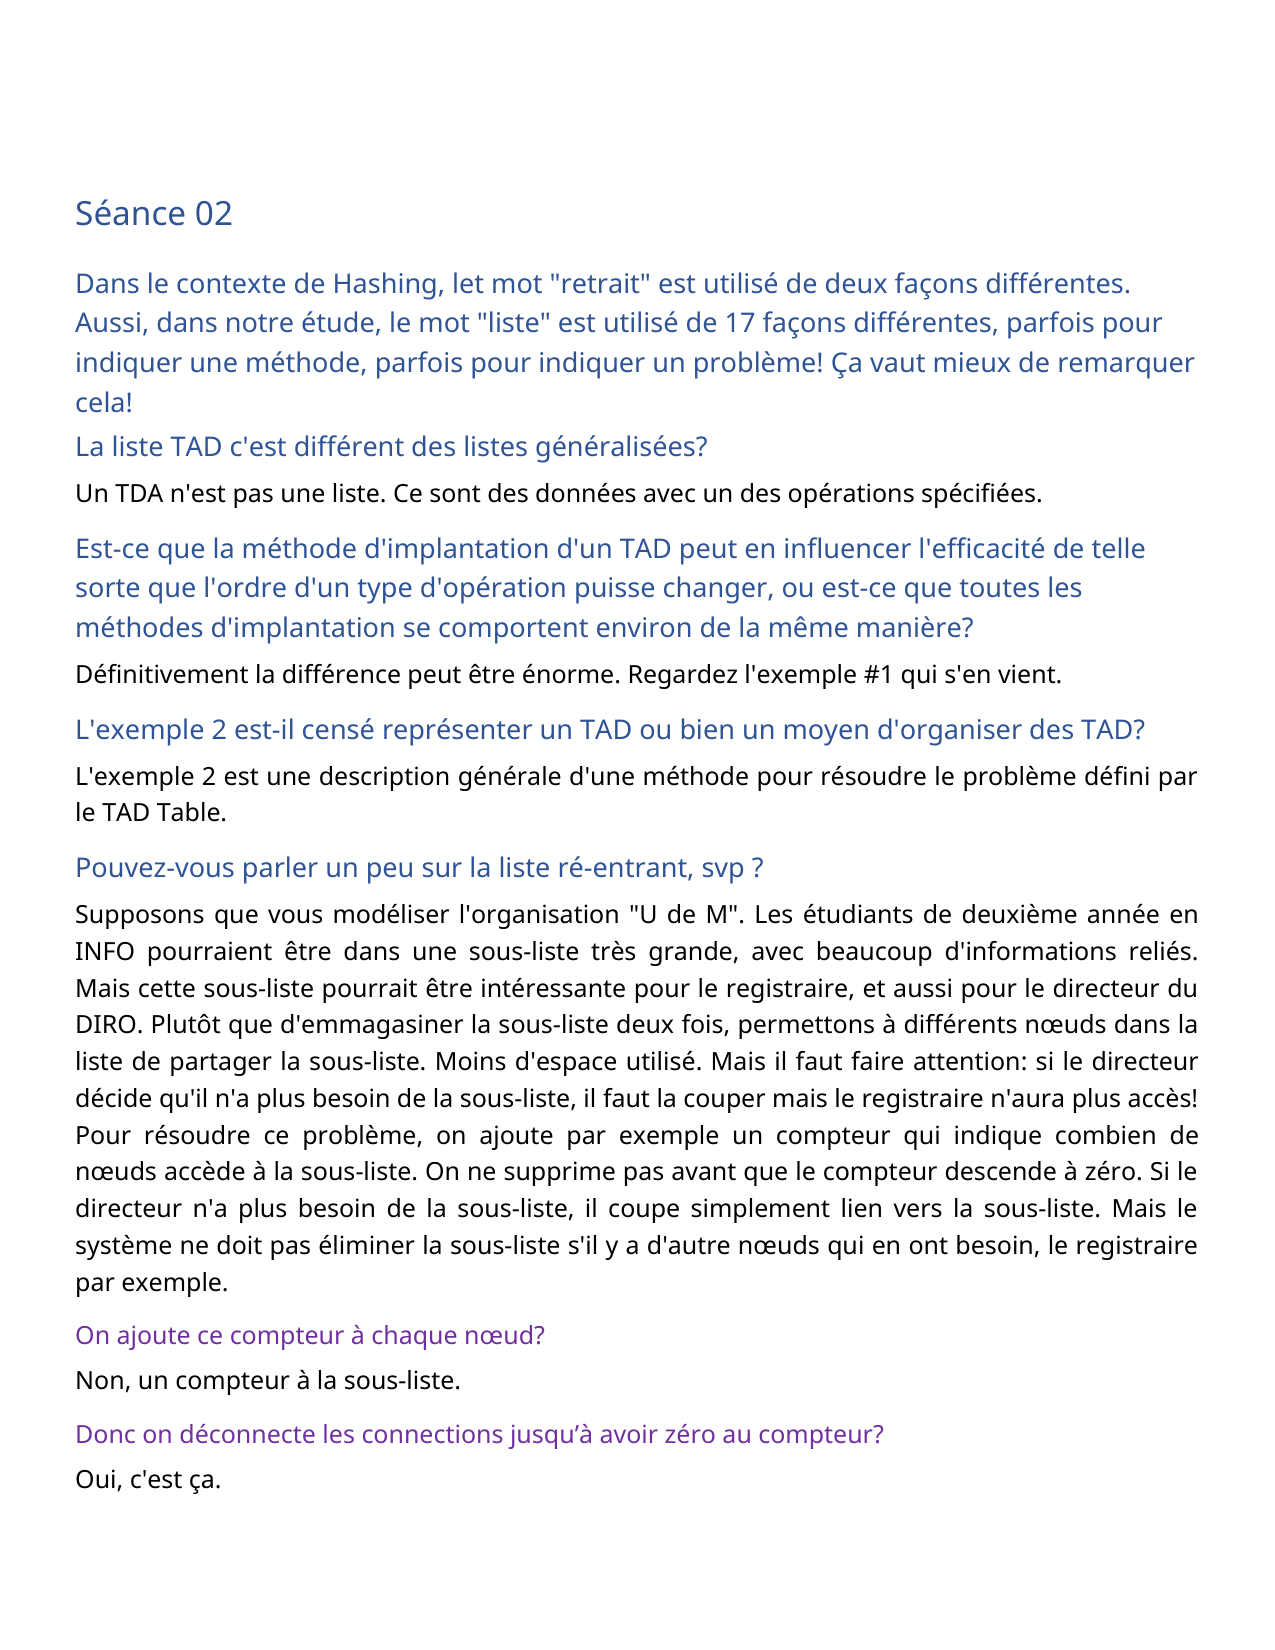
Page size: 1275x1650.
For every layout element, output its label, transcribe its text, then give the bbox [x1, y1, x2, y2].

text Oui, c'est ça. [75, 1461, 1200, 1496]
text Définitivement la différence peut être énorme. Regardez l'exemple #1 qui s'en vient. [75, 657, 1200, 691]
subtitle L'exemple 2 est-il censé représenter un TAD ou bien un moyen d'organiser des TAD? [75, 710, 1200, 747]
text Non, un compteur à la sous-liste. [75, 1363, 1200, 1397]
text Un TDA n'est pas une liste. Ce sont des données avec un des opérations spécifiées. [75, 476, 1200, 510]
subtitle Séance 02 [75, 190, 1200, 236]
subtitle La liste TAD c'est différent des listes généralisées? [75, 427, 1200, 464]
subtitle Donc on déconnecte les connections jusqu’à avoir zéro au compteur? [75, 1416, 1200, 1450]
text L'exemple 2 est une description générale d'une méthode pour résoudre le problème défini par le TAD Table. [75, 758, 1200, 829]
text Supposons que vous modéliser l'organisation "U de M". Les étudiants de deuxième année en INFO pourraient être dans une sous-liste très grande, avec beaucoup d'informations reliés. Mais cette sous-liste pourrait être intéressante pour le registraire, et aussi pour le directeur du DIRO. Plutôt que d'emmagasiner la sous-liste deux fois, permettons à différents nœuds dans la liste de partager la sous-liste. Moins d'espace utilisé. Mais il faut faire attention: si le directeur décide qu'il n'a plus besoin de la sous-liste, il faut la couper mais le registraire n'aura plus accès! Pour résoudre ce problème, on ajoute par exemple un compteur qui indique combien de nœuds accède à la sous-liste. On ne supprime pas avant que le compteur descende à zéro. Si le directeur n'a plus besoin de la sous-liste, il coupe simplement lien vers la sous-liste. Mais le système ne doit pas éliminer la sous-liste s'il y a d'autre nœuds qui en ont besoin, le registraire par exemple. [75, 897, 1200, 1298]
subtitle Pouvez-vous parler un peu sur la liste ré-entrant, svp ? [75, 848, 1200, 885]
subtitle Est-ce que la méthode d'implantation d'un TAD peut en influencer l'efficacité de telle sorte que l'ordre d'un type d'opération puisse changer, ou est-ce que toutes les méthodes d'implantation se comportent environ de la même manière? [75, 529, 1200, 646]
subtitle On ajoute ce compteur à chaque nœud? [75, 1318, 1200, 1352]
subtitle Dans le contexte de Hashing, let mot "retrait" est utilisé de deux façons différentes. Aussi, dans notre étude, le mot "liste" est utilisé de 17 façons différentes, parfois pour indiquer une méthode, parfois pour indiquer un problème! Ça vaut mieux de remarquer cela! [75, 264, 1200, 420]
